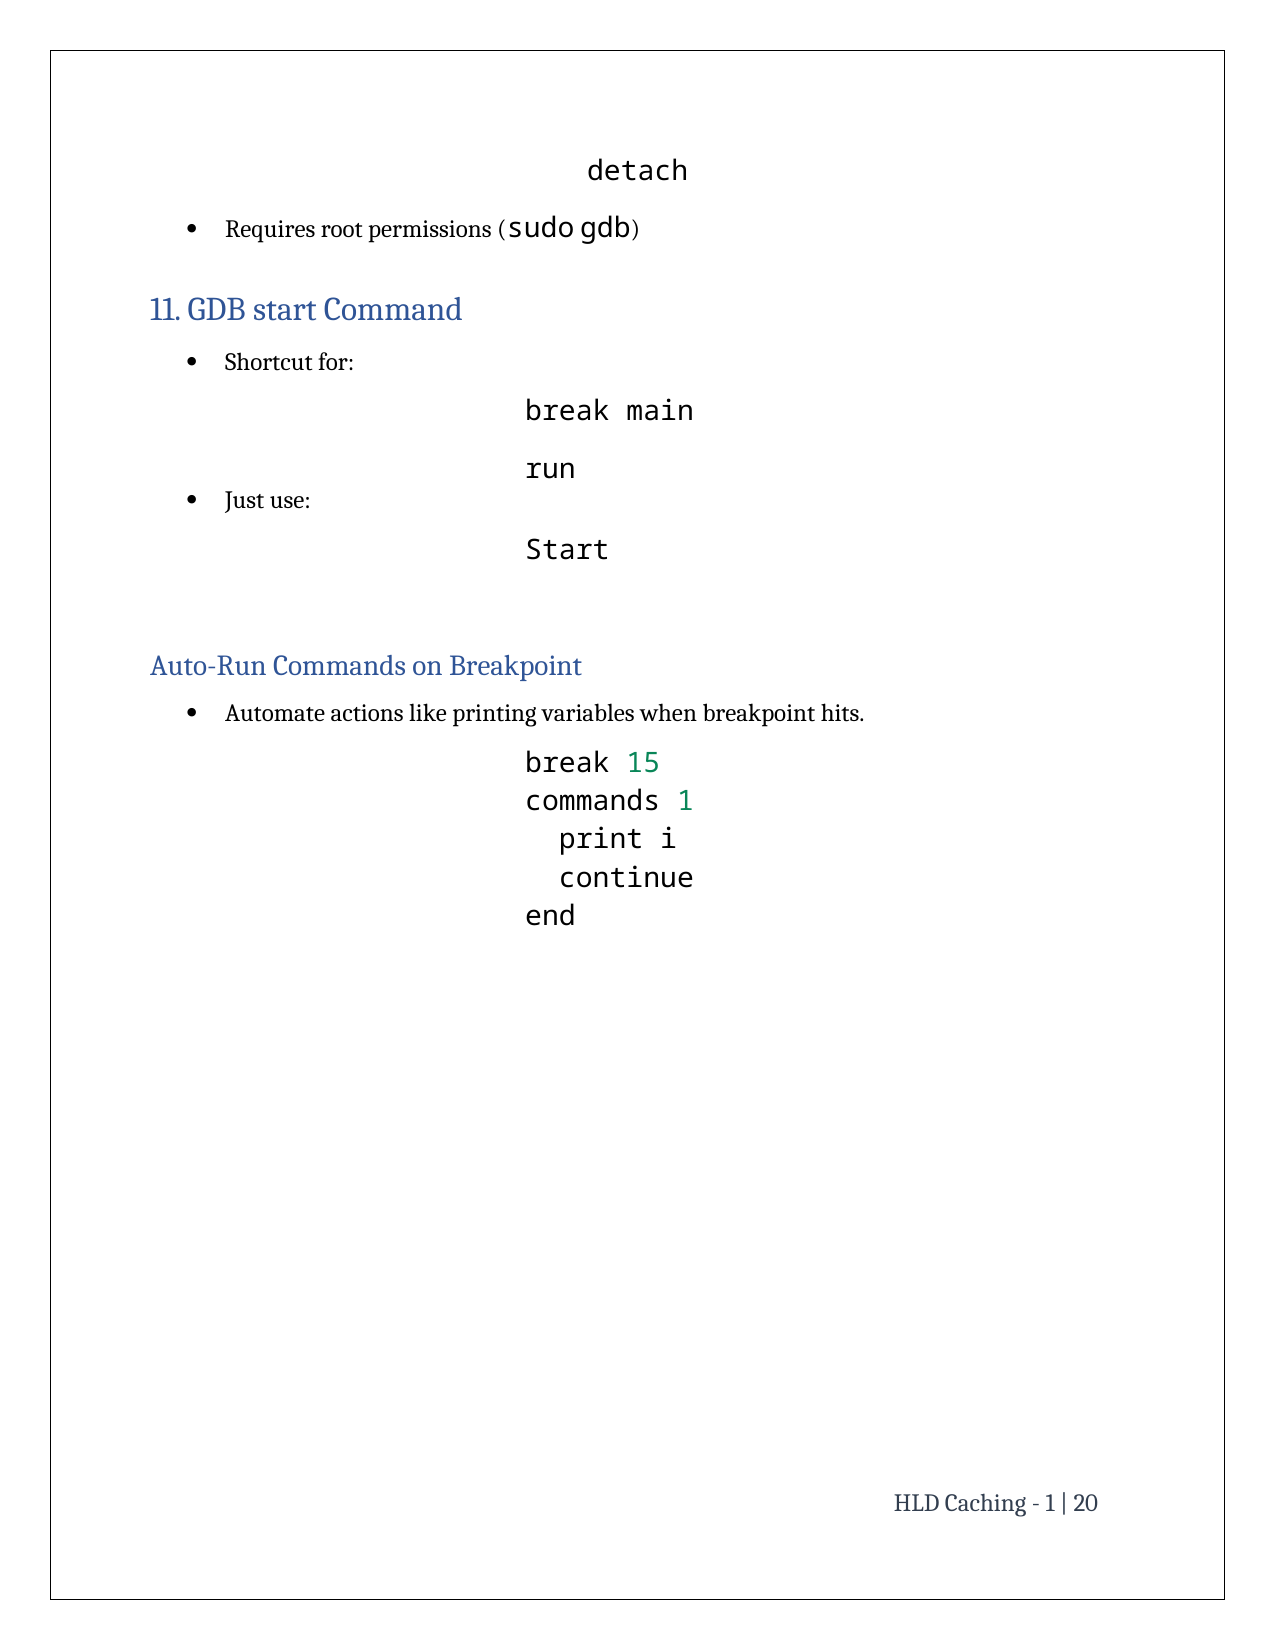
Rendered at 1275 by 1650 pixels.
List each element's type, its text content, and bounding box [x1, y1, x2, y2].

text Start [450, 529, 1125, 568]
subtitle Auto-Run Commands on Breakpoint [150, 649, 1125, 682]
text continue [525, 857, 1125, 896]
list Shortcut for: [187, 347, 1125, 376]
subtitle GDB start Command [150, 290, 1125, 328]
text run [525, 448, 1125, 486]
text break 15 [525, 742, 1125, 781]
text break main [450, 391, 1125, 429]
list Requires root permissions (sudo gdb) [187, 207, 1125, 246]
text print i [525, 819, 1125, 857]
text end [525, 896, 1125, 934]
text detach [150, 150, 1125, 188]
list Just use: [187, 486, 1125, 515]
list Automate actions like printing variables when breakpoint hits. [187, 699, 1125, 728]
text commands 1 [525, 781, 1125, 819]
